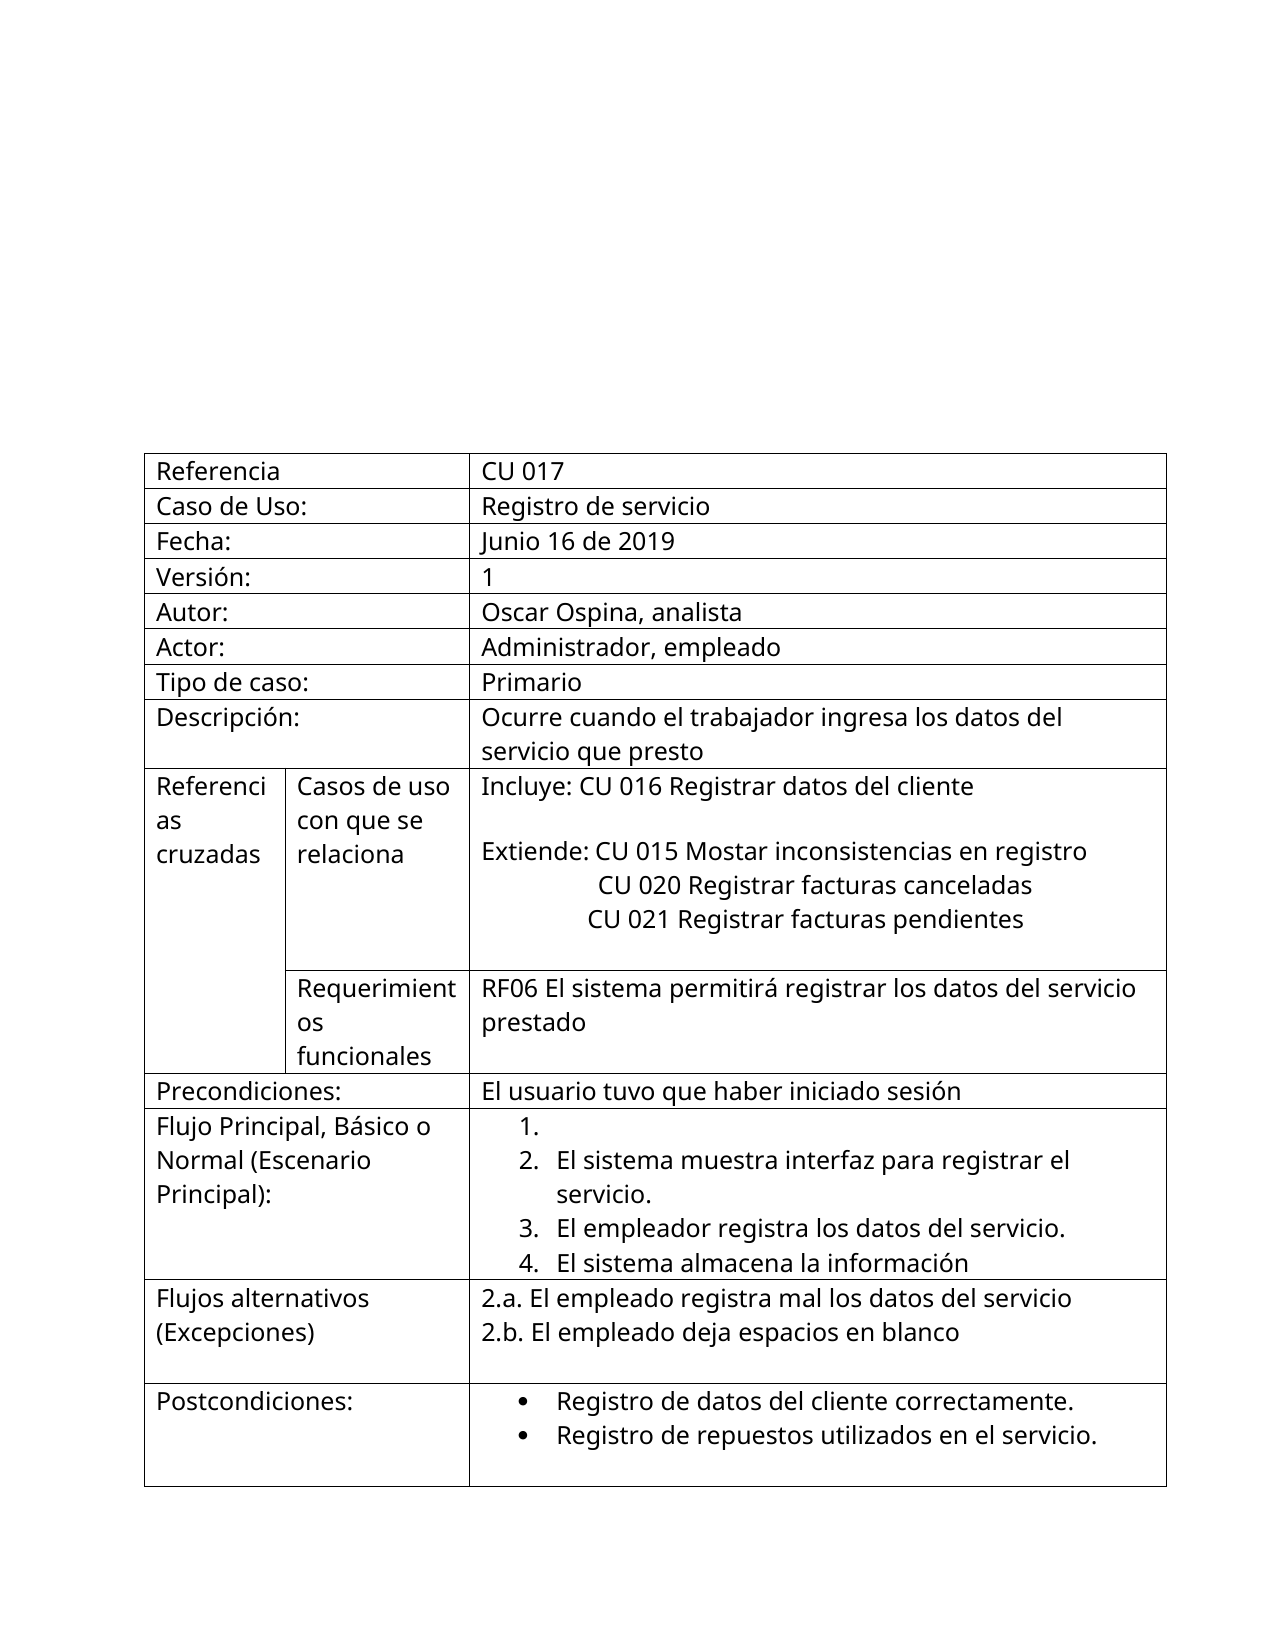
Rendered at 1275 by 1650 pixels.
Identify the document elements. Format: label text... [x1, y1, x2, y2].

table_cell Actor: [145, 629, 469, 663]
table_cell Incluye: CU 016 Registrar datos del cliente Extiende: CU 015 Mostar inconsistencias en registro CU 020 Registrar facturas canceladas CU 021 Registrar facturas pendientes [470, 769, 1166, 969]
table_cell Primario [470, 665, 1166, 698]
table_cell Caso de Uso: [145, 489, 469, 523]
table_cell Junio 16 de 2019 [470, 524, 1166, 558]
table_header Referencia [145, 454, 469, 488]
table_cell Descripción: [145, 700, 469, 768]
table_cell Casos de uso con que se relaciona [286, 769, 469, 969]
table_header CU 017 [470, 454, 1166, 488]
table_cell El usuario tuvo que haber iniciado sesión [470, 1074, 1166, 1108]
table_cell Fecha: [145, 524, 469, 558]
table_cell Autor: [145, 594, 469, 628]
table_cell Versión: [145, 559, 469, 593]
table_cell Registro de datos del cliente correctamente. Registro de repuestos utilizados en el servicio. [470, 1384, 1166, 1486]
table_cell Administrador, empleado [470, 629, 1166, 663]
table_cell 1 [470, 559, 1166, 593]
table_cell Registro de servicio [470, 489, 1166, 523]
table_cell Referencias cruzadas [145, 769, 285, 1073]
table_cell Flujo Principal, Básico o Normal (Escenario Principal): [145, 1109, 469, 1279]
table_cell El sistema muestra interfaz para registrar el servicio. El empleador registra los datos del servicio. El sistema almacena la información [470, 1109, 1166, 1279]
table_cell Precondiciones: [145, 1074, 469, 1108]
table_cell Oscar Ospina, analista [470, 594, 1166, 628]
table_cell Requerimientos funcionales [286, 971, 469, 1073]
table_cell Tipo de caso: [145, 665, 469, 698]
table_cell Flujos alternativos (Excepciones) [145, 1280, 469, 1382]
table_cell Ocurre cuando el trabajador ingresa los datos del servicio que presto [470, 700, 1166, 768]
table_cell 2.a. El empleado registra mal los datos del servicio 2.b. El empleado deja espacios en blanco [470, 1280, 1166, 1382]
table_cell Postcondiciones: [145, 1384, 469, 1486]
table_cell RF06 El sistema permitirá registrar los datos del servicio prestado [470, 971, 1166, 1073]
